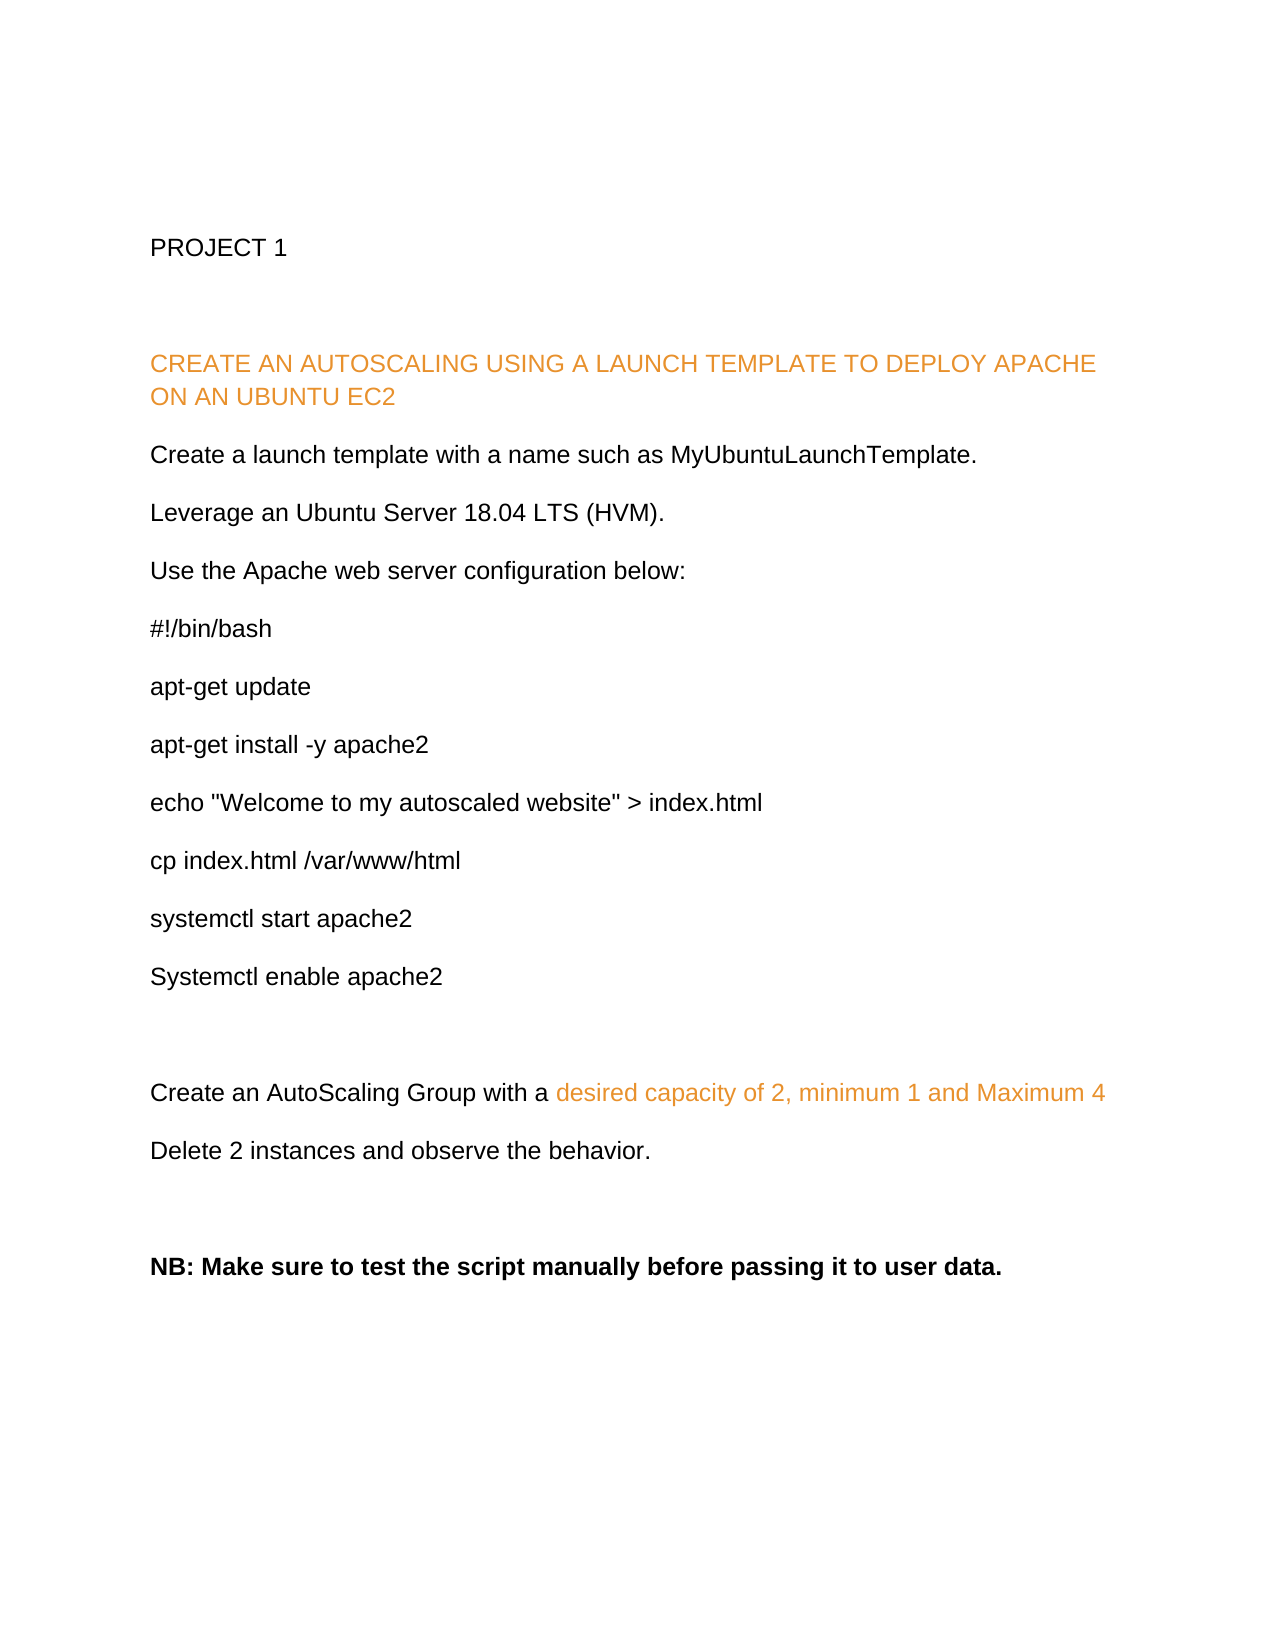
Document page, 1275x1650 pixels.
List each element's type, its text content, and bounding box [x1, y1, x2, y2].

text Create a launch template with a name such as MyUbuntuLaunchTemplate. [150, 440, 1125, 469]
text Leverage an Ubuntu Server 18.04 LTS (HVM). [150, 498, 1125, 527]
text apt-get update [150, 672, 1125, 701]
text Use the Apache web server configuration below: [150, 556, 1125, 585]
text Delete 2 instances and observe the behavior. [150, 1136, 1125, 1165]
text systemctl start apache2 [150, 904, 1125, 933]
text CREATE AN AUTOSCALING USING A LAUNCH TEMPLATE TO DEPLOY APACHE ON AN UBUNTU EC2 [150, 349, 1125, 411]
text cp index.html /var/www/html [150, 846, 1125, 875]
text PROJECT 1 [150, 233, 1125, 262]
text echo "Welcome to my autoscaled website" > index.html [150, 788, 1125, 817]
text NB: Make sure to test the script manually before passing it to user data. [150, 1252, 1125, 1281]
text #!/bin/bash [150, 614, 1125, 643]
text apt-get install -y apache2 [150, 730, 1125, 759]
text Create an AutoScaling Group with a desired capacity of 2, minimum 1 and Maximum 4 [150, 1078, 1125, 1107]
text Systemctl enable apache2 [150, 962, 1125, 991]
